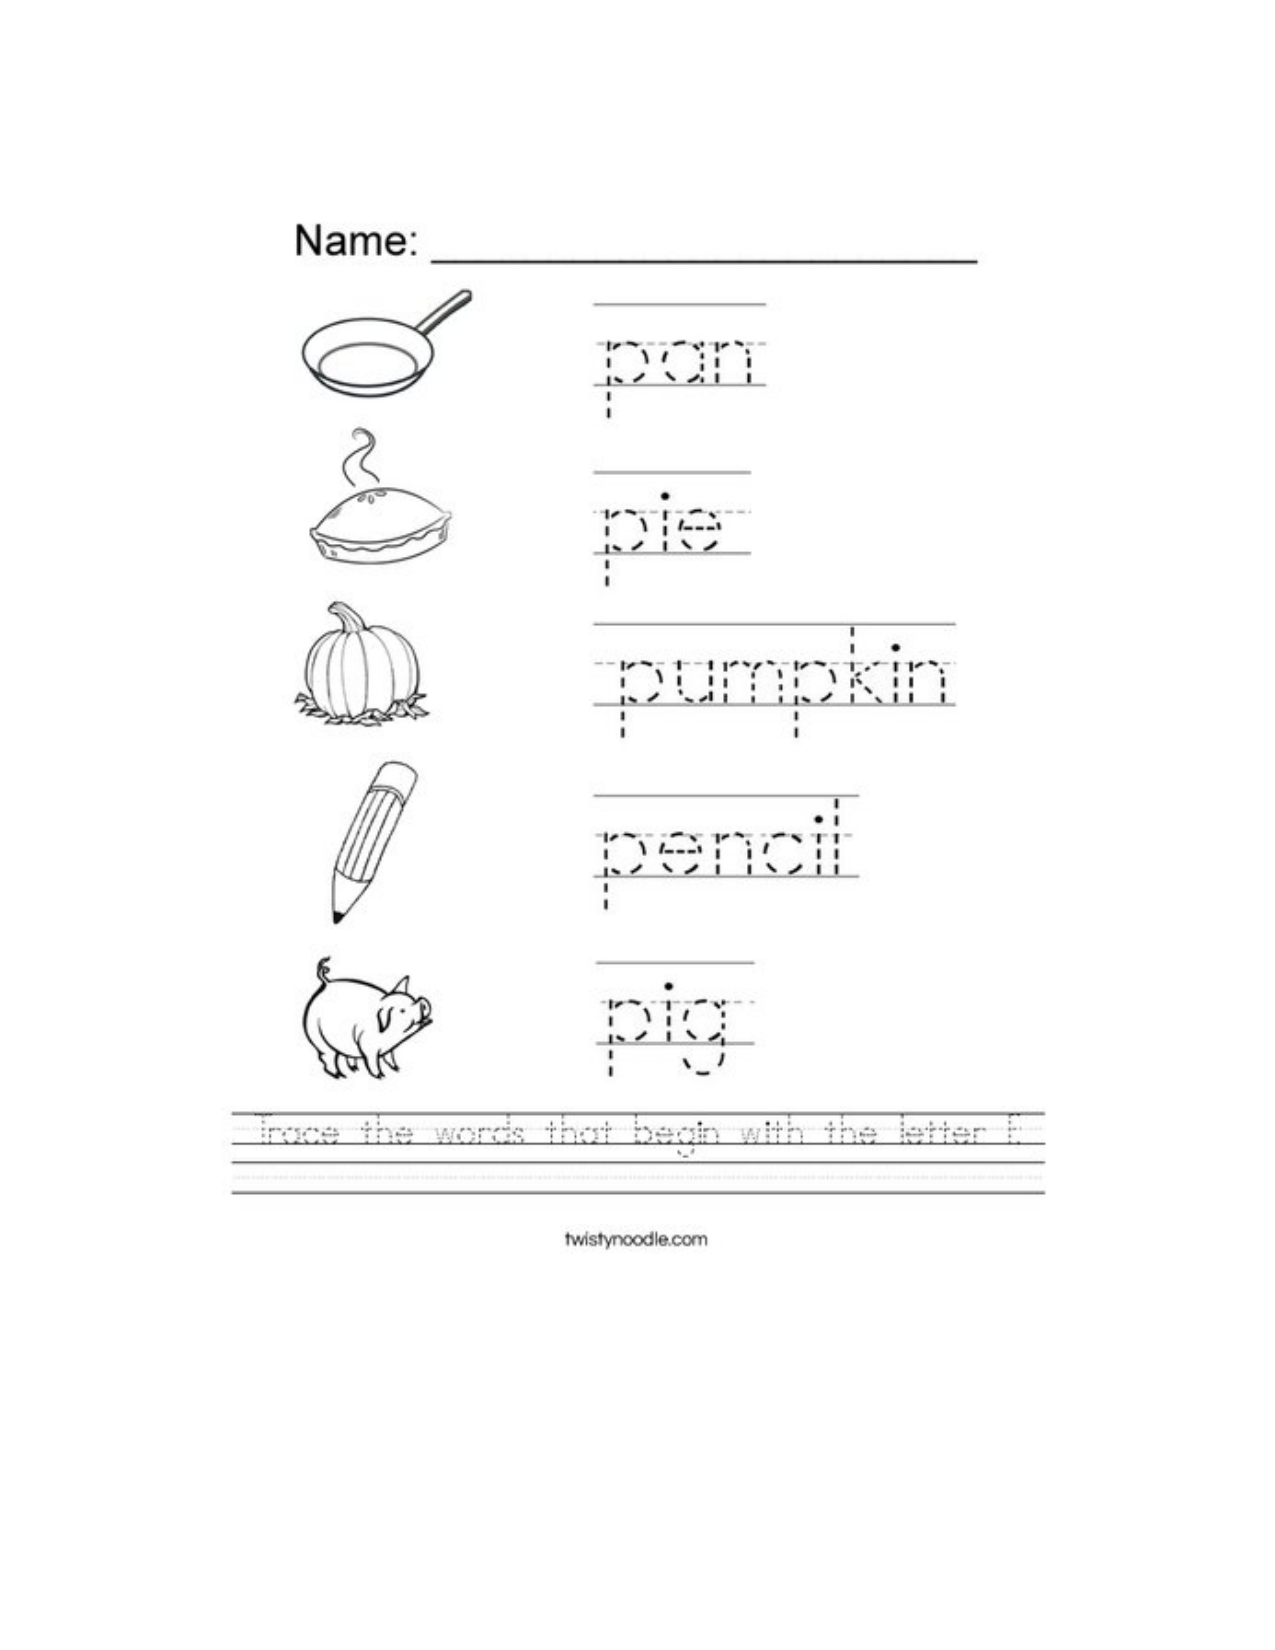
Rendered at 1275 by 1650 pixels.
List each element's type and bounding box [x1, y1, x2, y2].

picture [207, 150, 1068, 1263]
